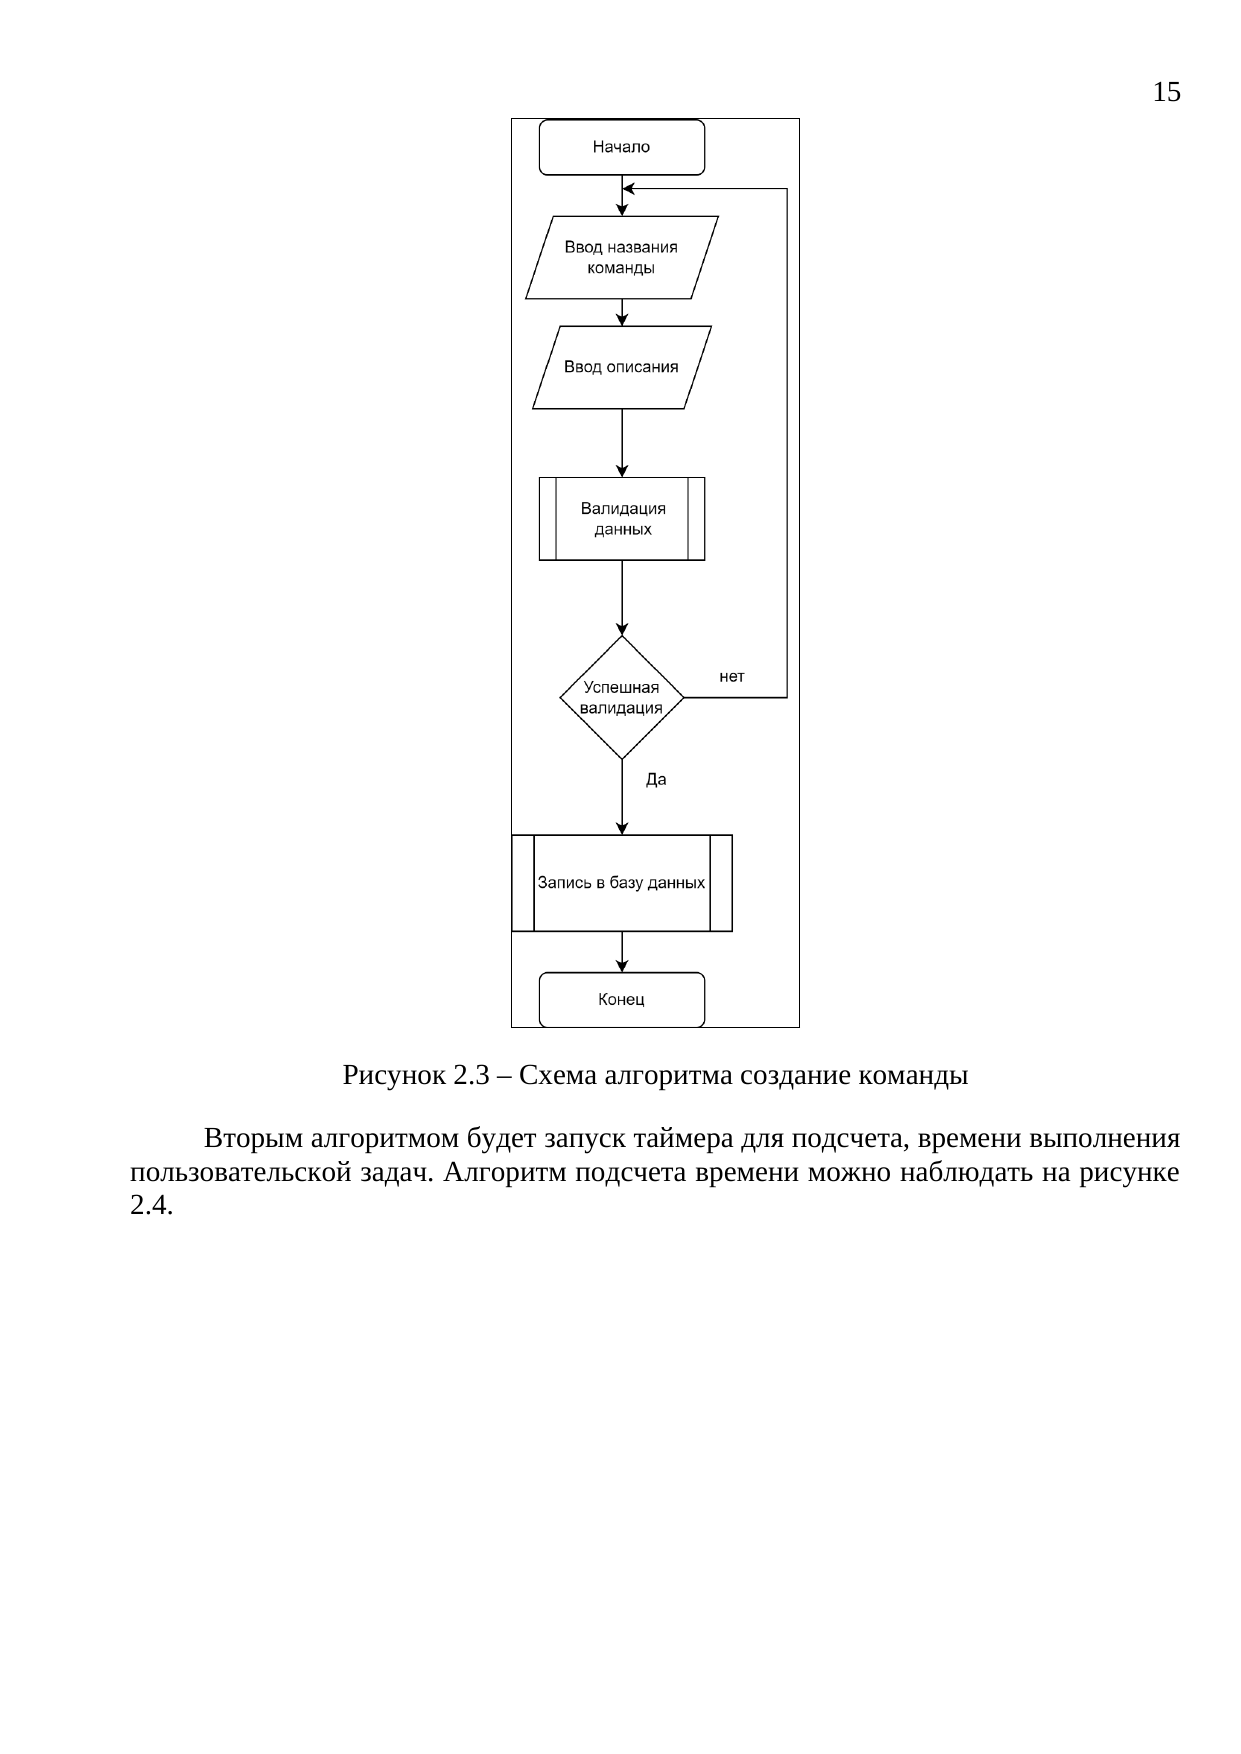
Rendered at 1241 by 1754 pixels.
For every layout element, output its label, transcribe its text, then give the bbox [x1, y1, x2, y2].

picture [512, 119, 799, 1027]
text Вторым алгоритмом будет запуск таймера для подсчета, времени выполнения пользовательской задач. Алгоритм подсчета времени можно наблюдать на рисунке 2.4. [130, 1120, 1181, 1221]
text Рисунок 2.3 – Схема алгоритма создание команды [130, 1057, 1181, 1091]
